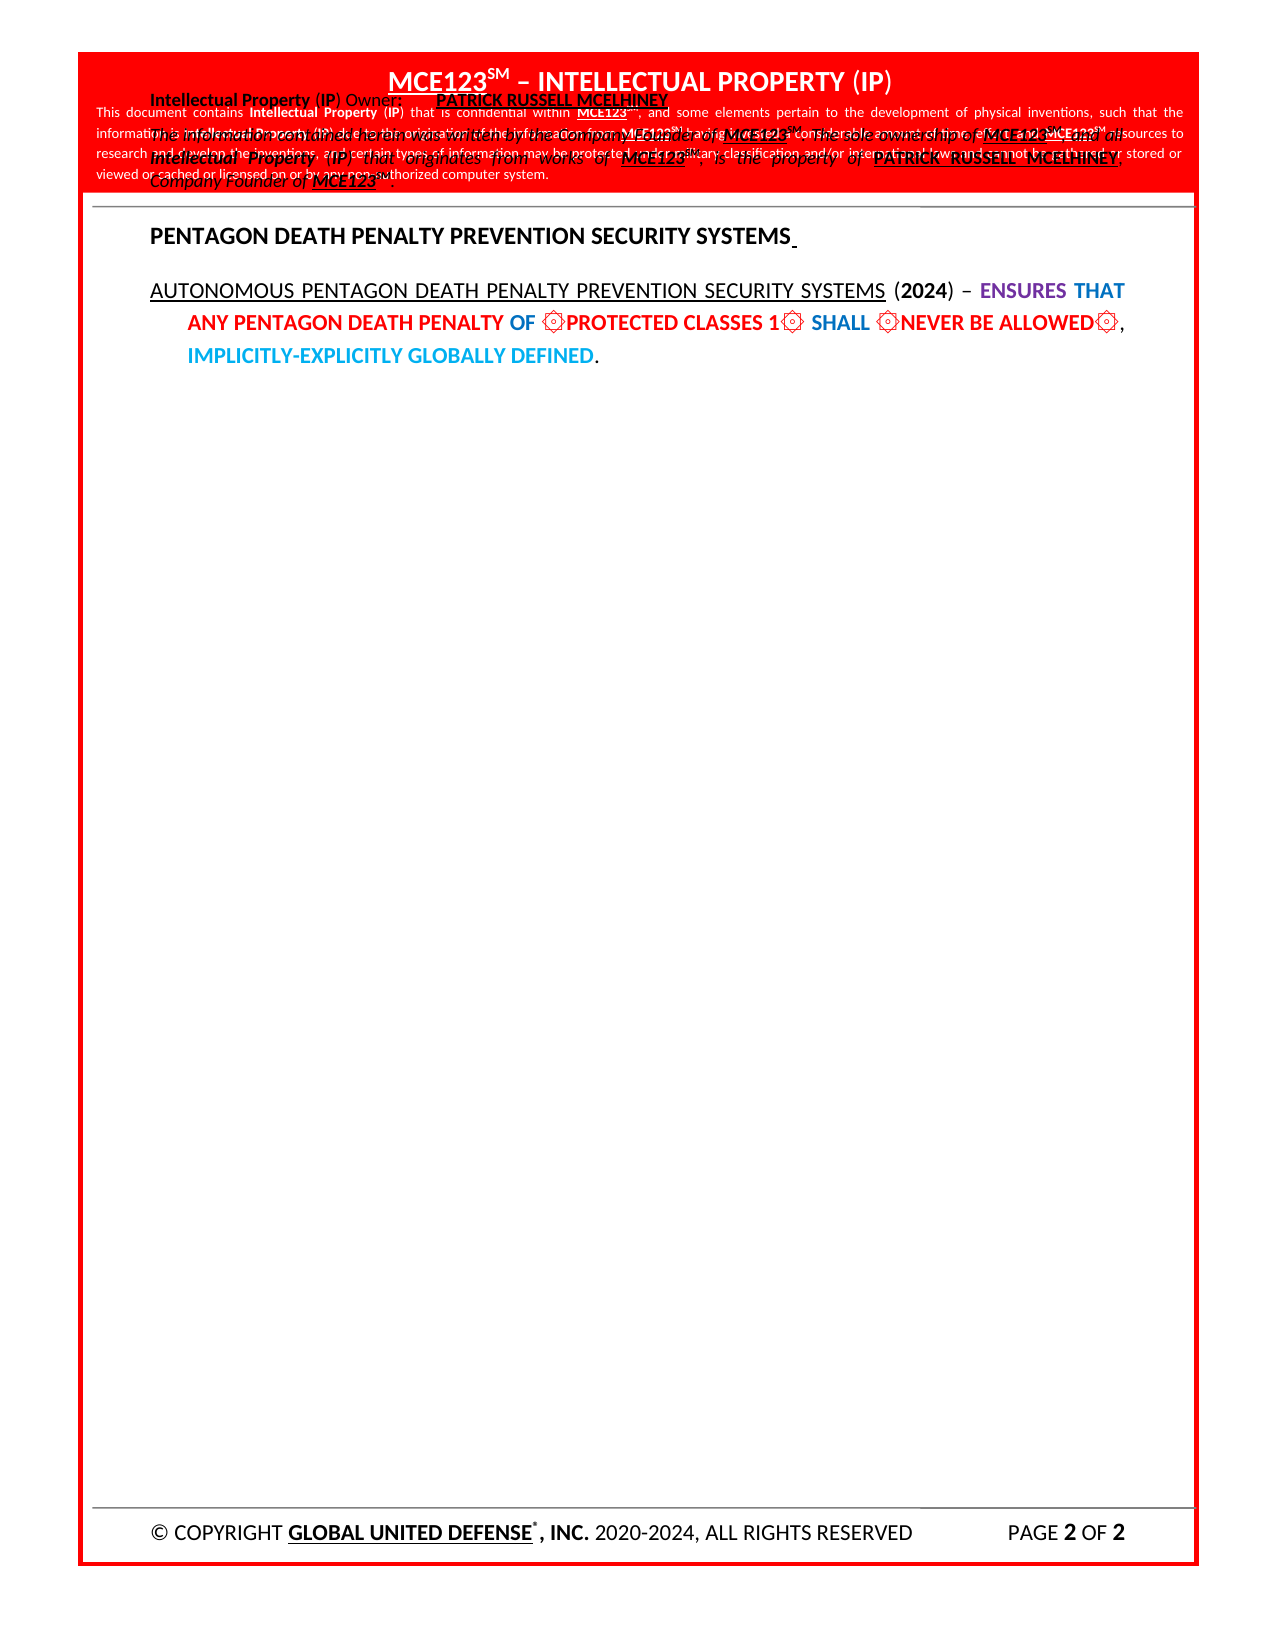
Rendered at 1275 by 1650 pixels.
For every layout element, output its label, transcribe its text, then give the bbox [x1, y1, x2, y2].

text AUTONOMOUS PENTAGON DEATH PENALTY PREVENTION SECURITY SYSTEMS (2024) – ENSURES THAT ANY PENTAGON DEATH PENALTY OF ۞PROTECTED CLASSES 1۞ SHALL ۞NEVER BE ALLOWED۞, IMPLICITLY-EXPLICITLY GLOBALLY DEFINED. [150, 276, 1125, 369]
text PENTAGON DEATH PENALTY PREVENTION SECURITY SYSTEMS [150, 220, 1125, 251]
